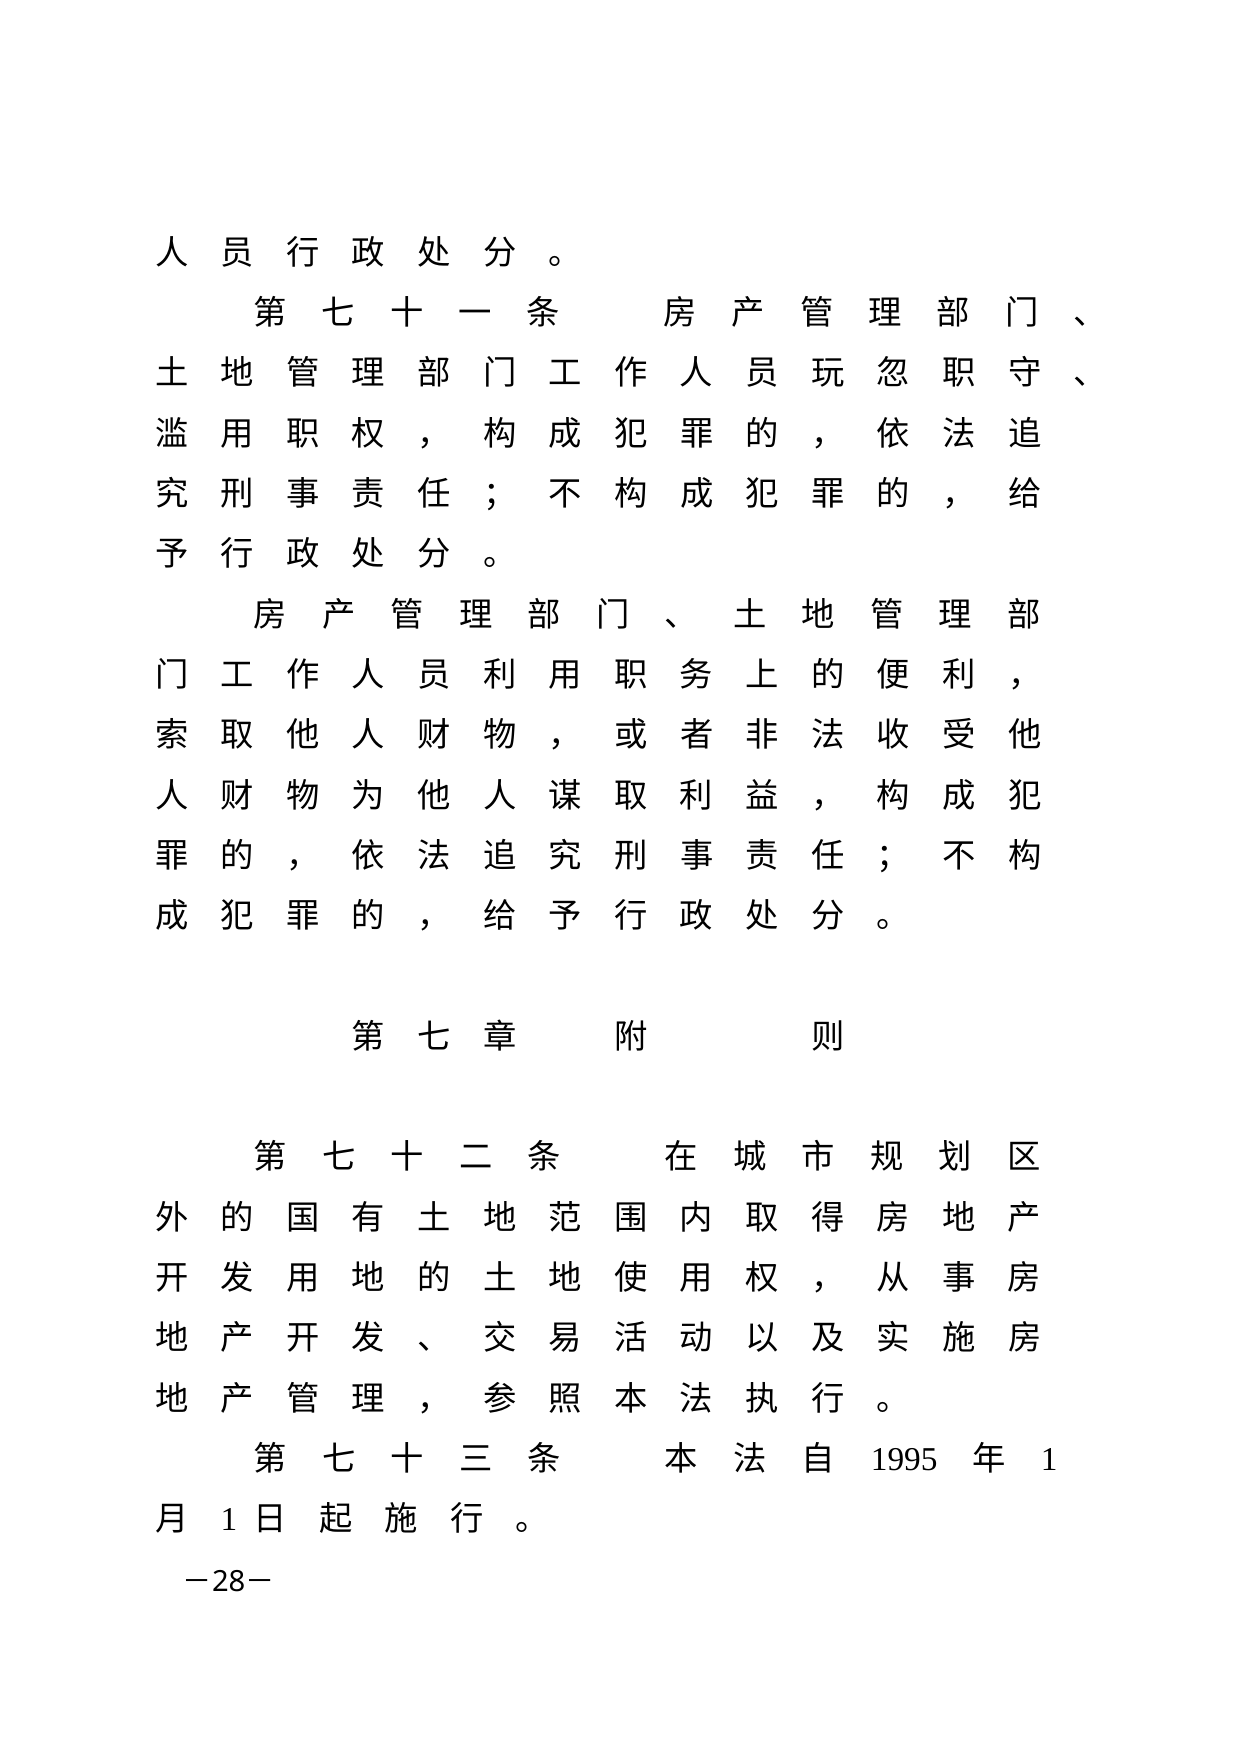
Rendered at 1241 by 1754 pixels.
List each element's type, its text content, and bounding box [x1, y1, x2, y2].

text 第七十三条 本法自1995年1月1日起施行。 [155, 1426, 1073, 1546]
text 第七十条 没有法律、法规的依据，向房地产开发企业收费的，上级机关应当责令退回所收取的钱款；情节严重的，由上级机关或者所在单位给予直接责任人员行政处分。 [155, 219, 1073, 280]
text 第七十二条 在城市规划区外的国有土地范围内取得房地产开发用地的土地使用权，从事房地产开发、交易活动以及实施房地产管理，参照本法执行。 [155, 1124, 1073, 1426]
text 房产管理部门、土地管理部门工作人员利用职务上的便利，索取他人财物，或者非法收受他人财物为他人谋取利益，构成犯罪的，依法追究刑事责任；不构成犯罪的，给予行政处分。 [155, 581, 1073, 943]
text 第七章 附 则 [155, 1003, 1073, 1064]
text 第七十一条 房产管理部门、土地管理部门工作人员玩忽职守、滥用职权，构成犯罪的，依法追究刑事责任；不构成犯罪的，给予行政处分。 [155, 280, 1073, 581]
